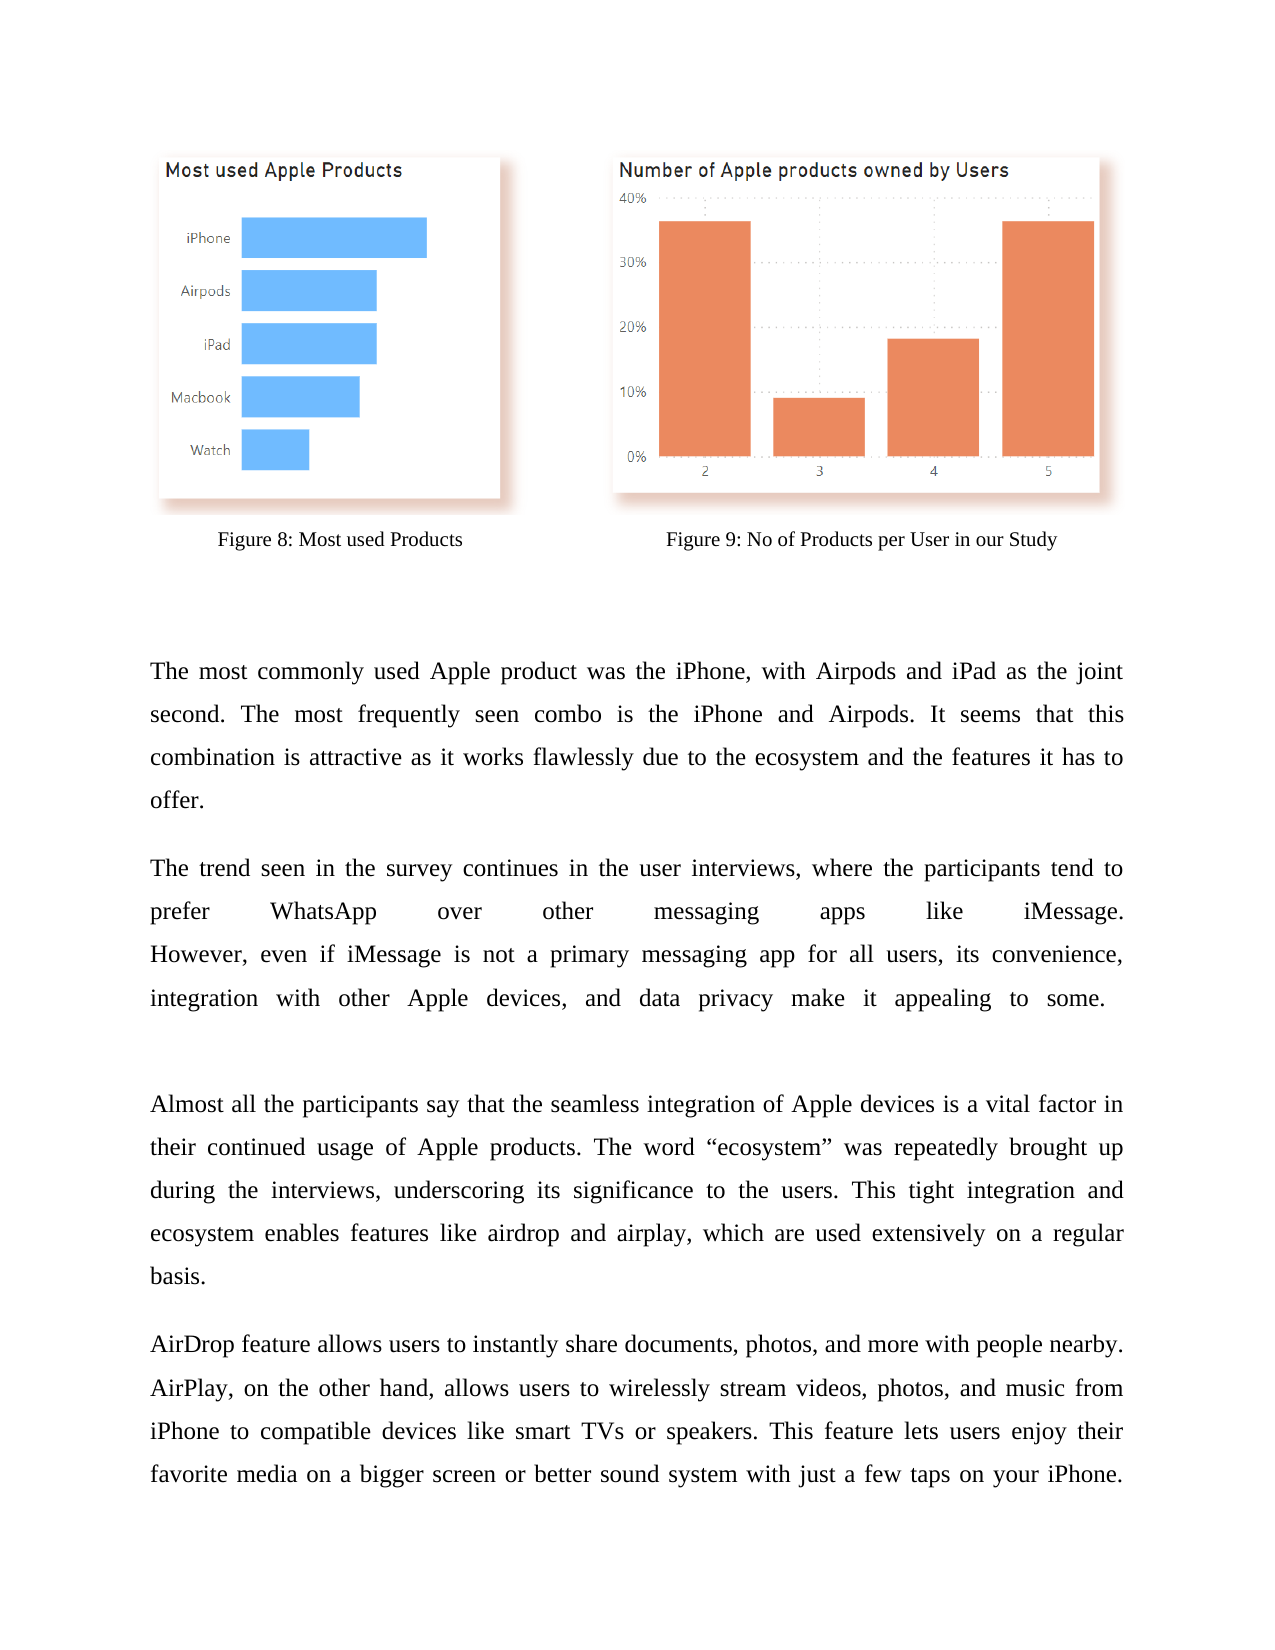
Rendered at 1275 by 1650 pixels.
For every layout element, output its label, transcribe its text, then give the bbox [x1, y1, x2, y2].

picture [150, 150, 1125, 515]
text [150, 1329, 1125, 1488]
text The most commonly used Apple product was the iPhone, with Airpods and iPad as the joint second. The most frequently seen combo is the iPhone and Airpods. It seems that this combination is attractive as it works flawlessly due to the ecosystem and the features it has to offer. [150, 656, 1125, 814]
text The trend seen in the survey continues in the user interviews, where the participants tend to prefer WhatsApp over other messaging apps like iMessage. However, even if iMessage is not a primary messaging app for all users, its convenience, integration with other Apple devices, and data privacy make it appealing to some. [150, 853, 1125, 1051]
text Almost all the participants say that the seamless integration of Apple devices is a vital factor in their continued usage of Apple products. The word “ecosystem” was repeatedly brought up during the interviews, underscoring its significance to the users. This tight integration and ecosystem enables features like airdrop and airplay, which are used extensively on a regular basis. [150, 1089, 1125, 1290]
text Figure 8: Most used Products Figure 9: No of Products per User in our Study [150, 515, 1125, 551]
